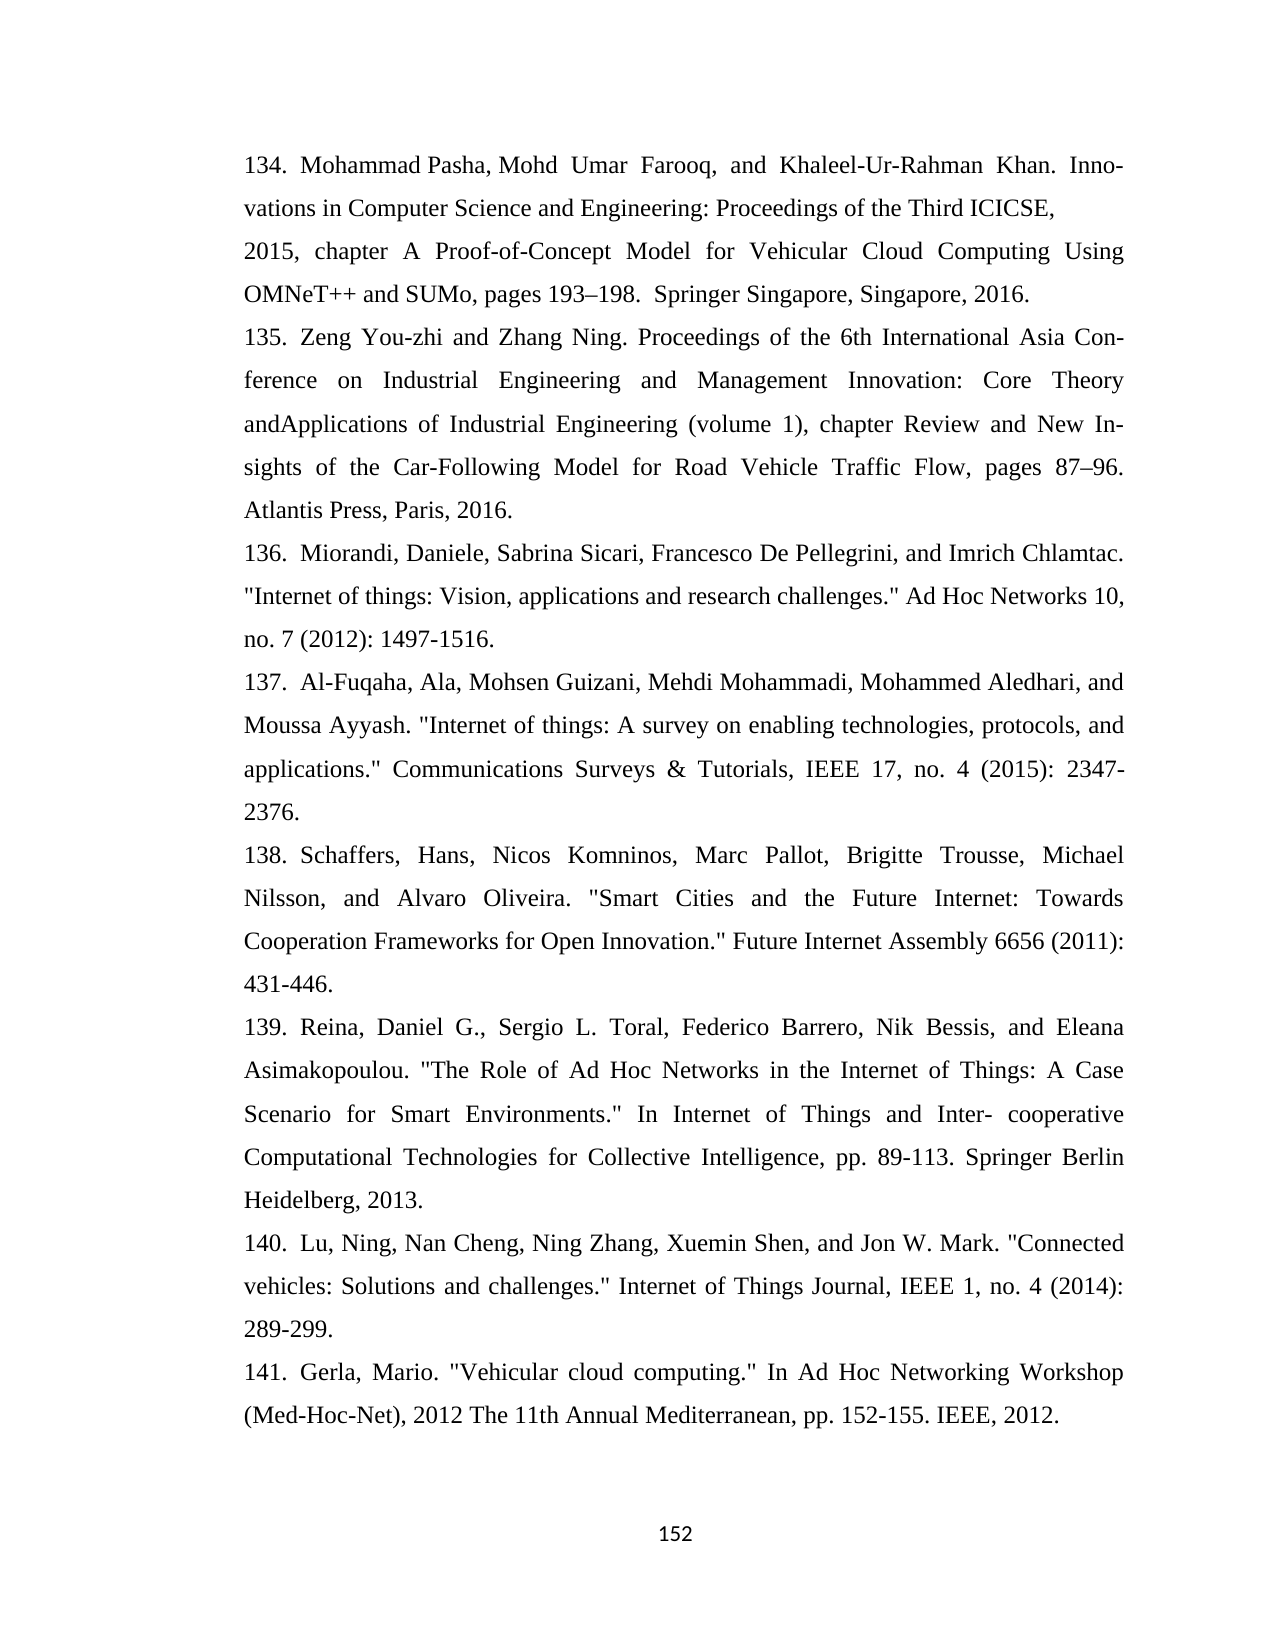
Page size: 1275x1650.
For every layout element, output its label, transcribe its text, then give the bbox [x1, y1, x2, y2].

list Gerla, Mario. "Vehicular cloud computing." In Ad Hoc Networking Workshop (Med-Hoc-Net), 2012 The 11th Annual Mediterranean, pp. 152-155. IEEE, 2012. [244, 1357, 1125, 1429]
list Schaffers, Hans, Nicos Komninos, Marc Pallot, Brigitte Trousse, Michael Nilsson, and Alvaro Oliveira. "Smart Cities and the Future Internet: Towards Cooperation Frameworks for Open Innovation." Future Internet Assembly 6656 (2011): 431-446. [244, 840, 1125, 998]
list Mohammad Pasha, Mohd Umar Farooq, and Khaleel-Ur-Rahman Khan. Inno- vations in Computer Science and Engineering: Proceedings of the Third ICICSE, [244, 150, 1125, 222]
list Zeng You-zhi and Zhang Ning. Proceedings of the 6th International Asia Con- ference on Industrial Engineering and Management Innovation: Core Theory andApplications of Industrial Engineering (volume 1), chapter Review and New In-sights of the Car-Following Model for Road Vehicle Traffic Flow, pages 87–96. Atlantis Press, Paris, 2016. [244, 322, 1125, 524]
list Al-Fuqaha, Ala, Mohsen Guizani, Mehdi Mohammadi, Mohammed Aledhari, and Moussa Ayyash. "Internet of things: A survey on enabling technologies, protocols, and applications." Communications Surveys & Tutorials, IEEE 17, no. 4 (2015): 2347-2376. [244, 667, 1125, 826]
list Lu, Ning, Nan Cheng, Ning Zhang, Xuemin Shen, and Jon W. Mark. "Connected vehicles: Solutions and challenges." Internet of Things Journal, IEEE 1, no. 4 (2014): 289-299. [244, 1228, 1125, 1343]
list Miorandi, Daniele, Sabrina Sicari, Francesco De Pellegrini, and Imrich Chlamtac. "Internet of things: Vision, applications and research challenges." Ad Hoc Networks 10, no. 7 (2012): 1497-1516. [244, 538, 1125, 653]
list Reina, Daniel G., Sergio L. Toral, Federico Barrero, Nik Bessis, and Eleana Asimakopoulou. "The Role of Ad Hoc Networks in the Internet of Things: A Case Scenario for Smart Environments." In Internet of Things and Inter- cooperative Computational Technologies for Collective Intelligence, pp. 89-113. Springer Berlin Heidelberg, 2013. [244, 1012, 1125, 1214]
list 2015, chapter A Proof-of-Concept Model for Vehicular Cloud Computing Using OMNeT++ and SUMo, pages 193–198. Springer Singapore, Singapore, 2016. [244, 236, 1125, 308]
